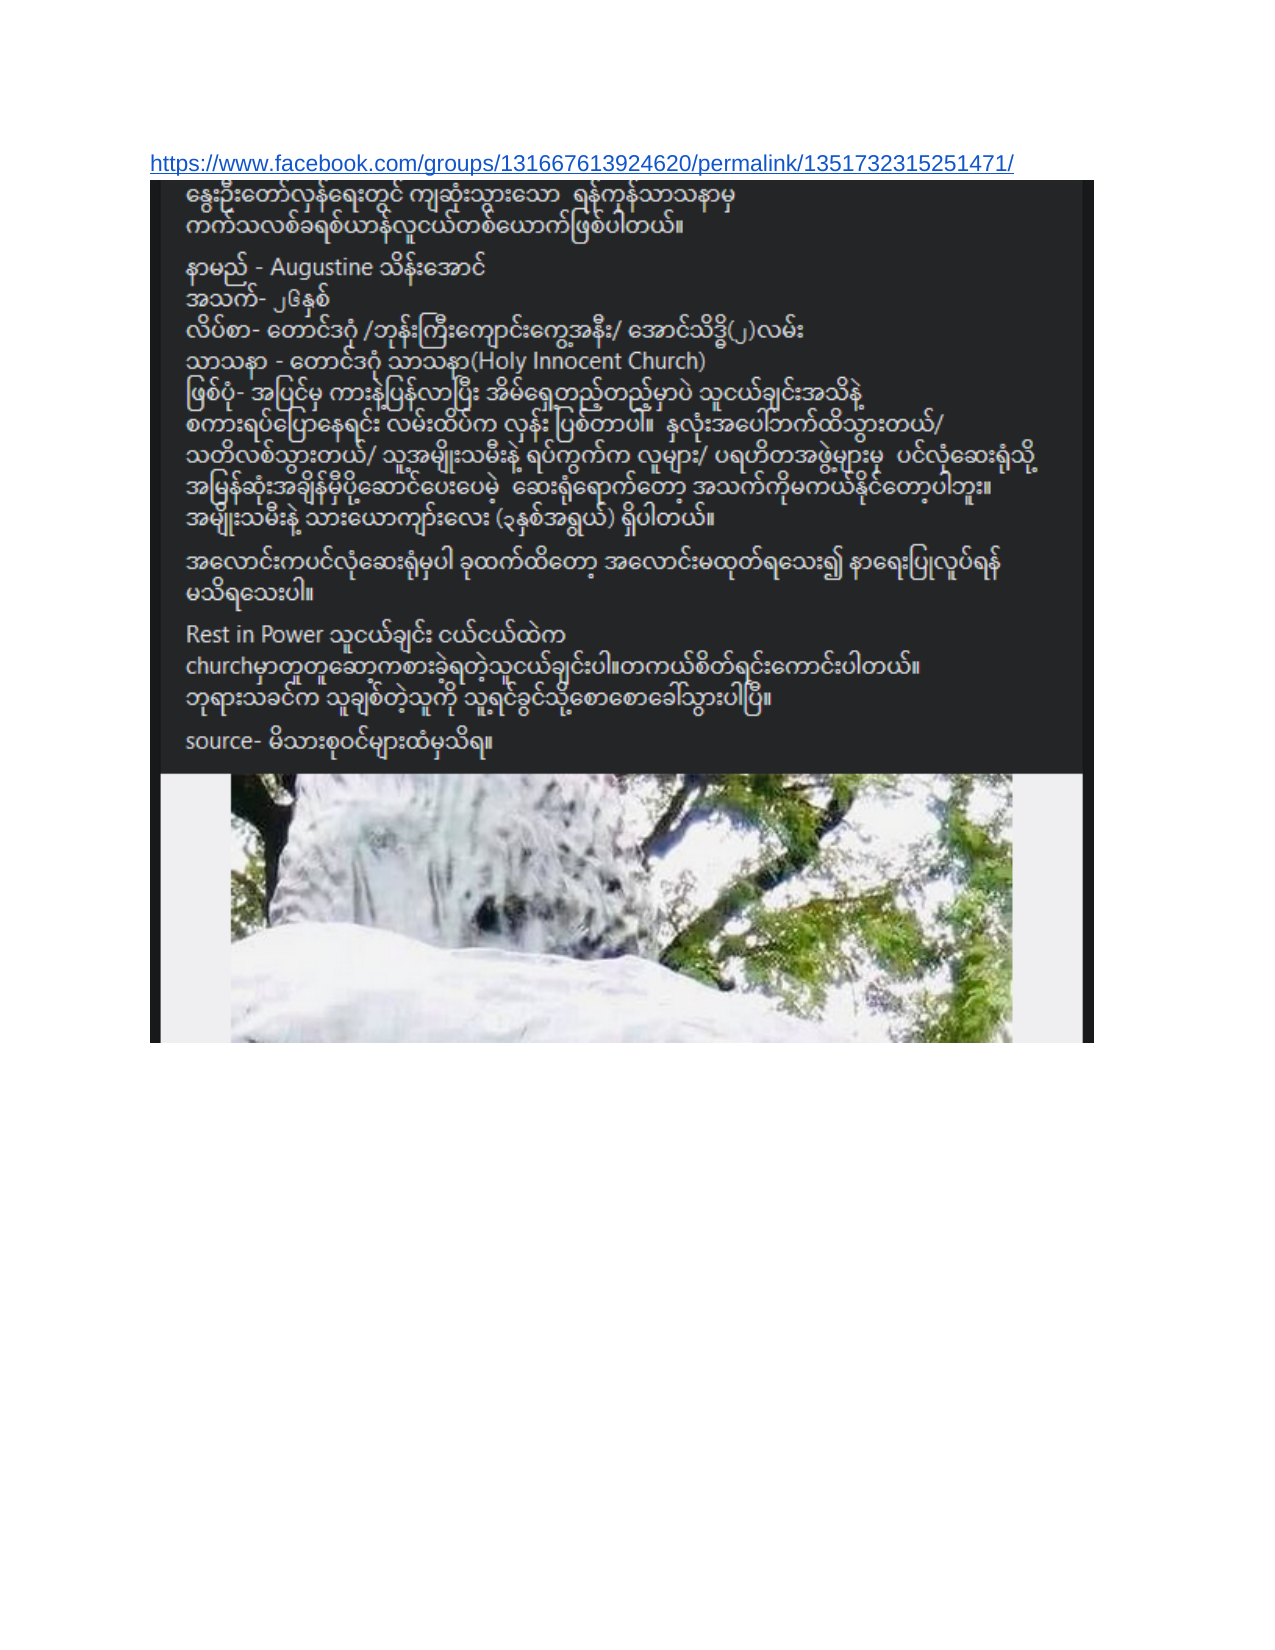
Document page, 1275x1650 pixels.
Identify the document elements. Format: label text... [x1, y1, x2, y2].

picture [150, 180, 1094, 1043]
text https://www.facebook.com/groups/131667613924620/permalink/1351732315251471/ [150, 150, 1125, 176]
